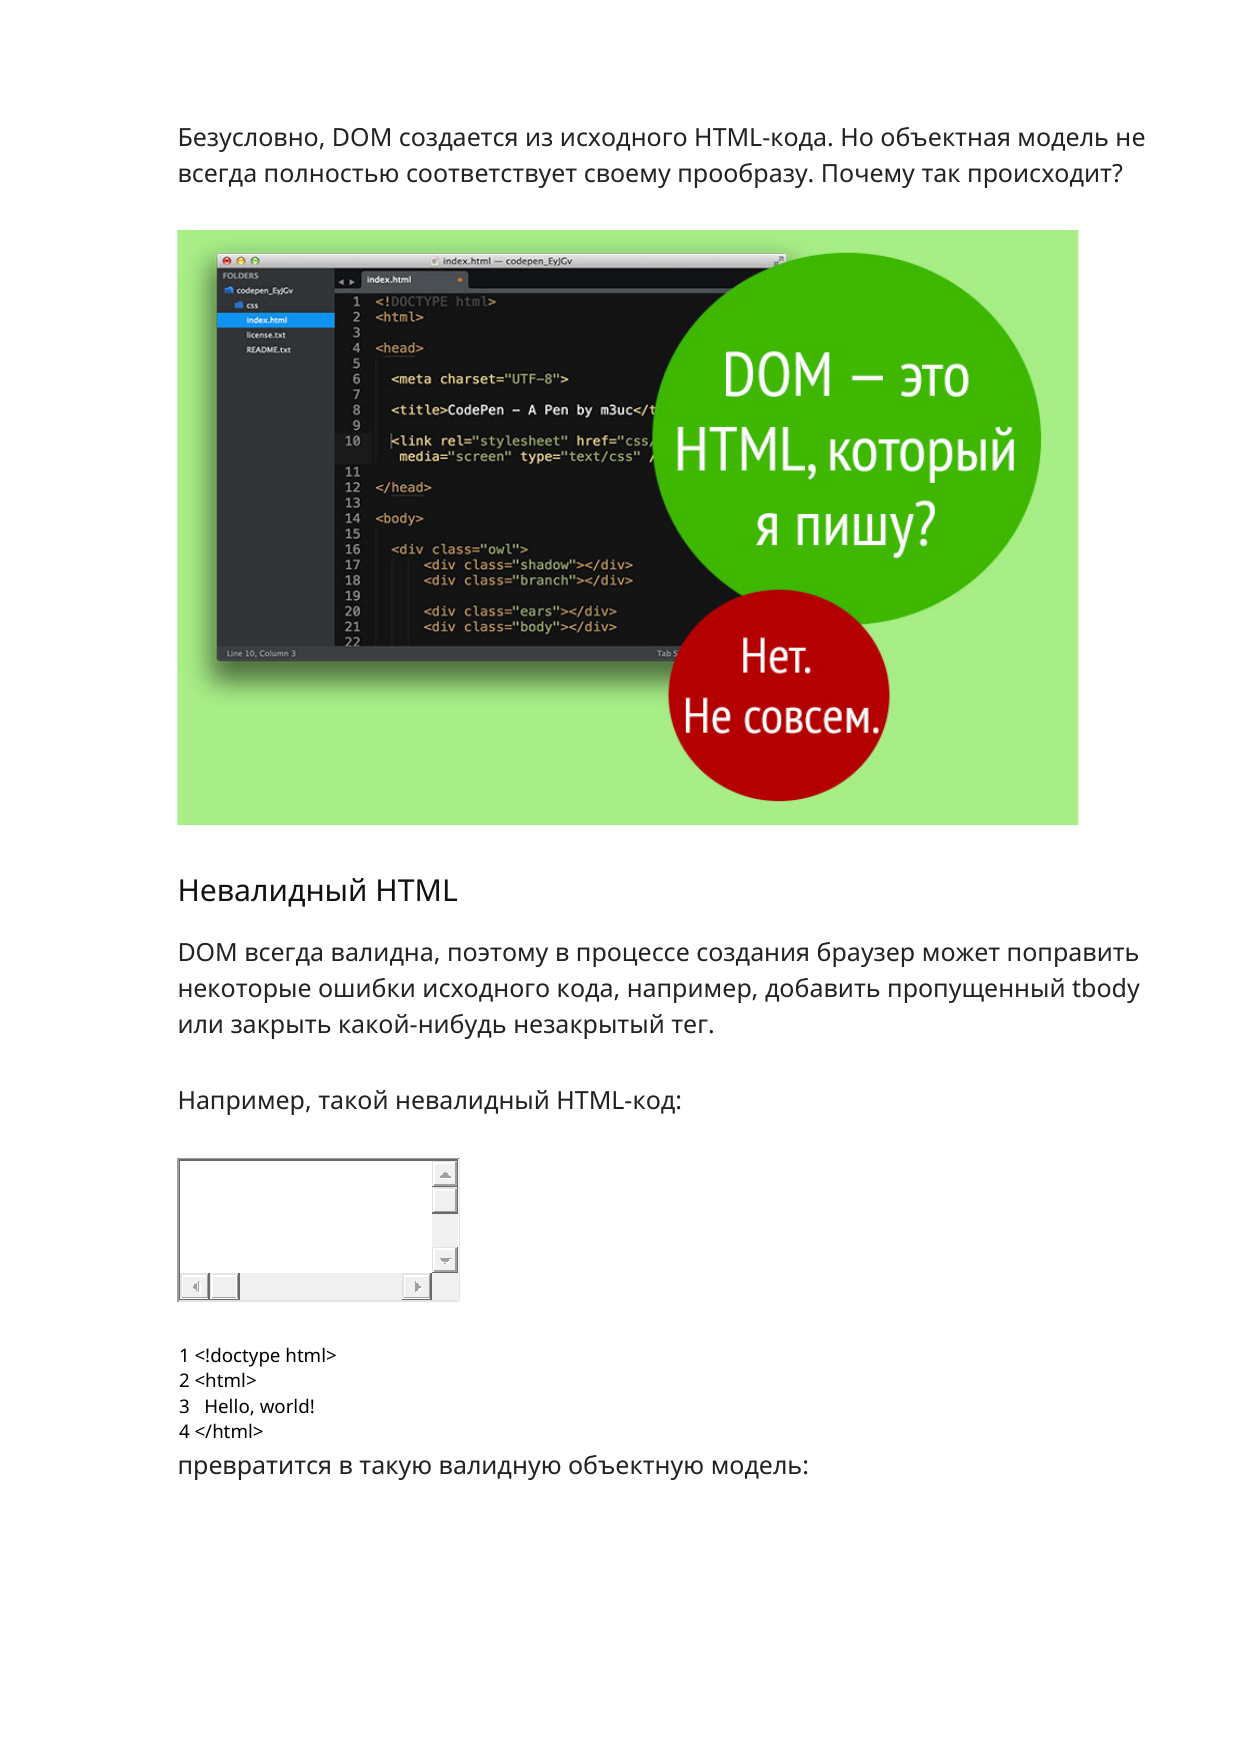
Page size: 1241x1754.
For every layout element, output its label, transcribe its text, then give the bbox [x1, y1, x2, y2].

text Например, такой невалидный HTML-код: [177, 1081, 1152, 1117]
text превратится в такую валидную объектную модель: [177, 1446, 1152, 1482]
text DOM всегда валидна, поэтому в процессе создания браузер может поправить некоторые ошибки исходного кода, например, добавить пропущенный tbody или закрыть какой-нибудь незакрытый тег. [177, 933, 1152, 1040]
picture [177, 230, 1079, 825]
text Безусловно, DOM создается из исходного HTML-кода. Но объектная модель не всегда полностью соответствует своему прообразу. Почему так происходит? [177, 118, 1152, 190]
table_header 1 2 3 4 [176, 1341, 193, 1446]
table_header <!doctype html> <html> Hello, world! </html> [193, 1341, 1159, 1446]
text Невалидный HTML [177, 865, 1152, 911]
